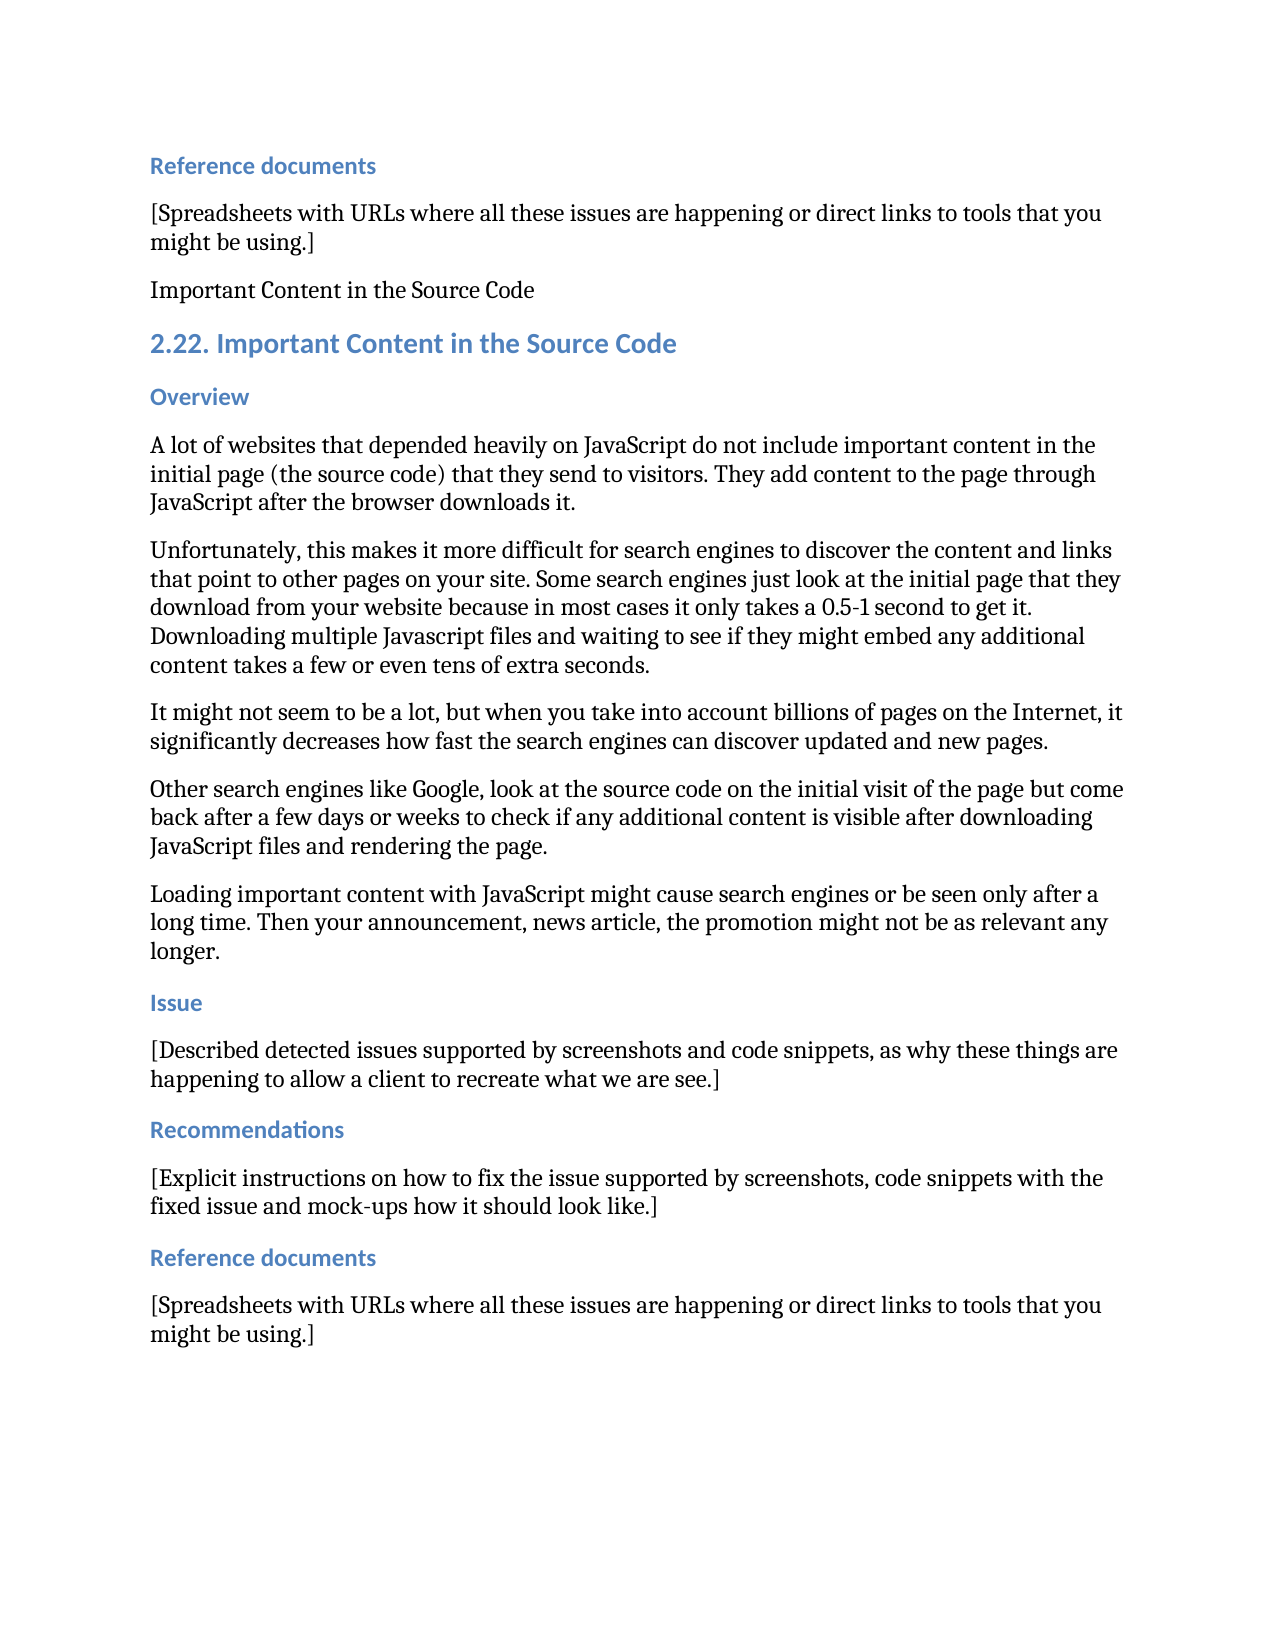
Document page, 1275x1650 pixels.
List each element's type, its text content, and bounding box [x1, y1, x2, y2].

text Important Content in the Source Code [150, 276, 1125, 304]
subtitle Issue [150, 987, 1125, 1017]
subtitle Recommendations [150, 1114, 1125, 1145]
text A lot of websites that depended heavily on JavaScript do not include important content in the initial page (the source code) that they send to visitors. They add content to the page through JavaScript after the browser downloads it. [150, 431, 1125, 517]
text It might not seem to be a lot, but when you take into account billions of pages on the Internet, it significantly decreases how fast the search engines can discover updated and new pages. [150, 698, 1125, 756]
text Other search engines like Google, look at the source code on the initial visit of the page but come back after a few days or weeks to check if any additional content is visible after downloading JavaScript files and rendering the page. [150, 774, 1125, 861]
text Unfortunately, this makes it more difficult for search engines to discover the content and links that point to other pages on your site. Some search engines just look at the initial page that they download from your website because in most cases it only takes a 0.5-1 second to get it. Downloading multiple Javascript files and waiting to see if they might embed any additional content takes a few or even tens of extra seconds. [150, 536, 1125, 679]
text Loading important content with JavaScript might cause search engines or be seen only after a long time. Then your announcement, news article, the promotion might not be as relevant any longer. [150, 879, 1125, 966]
subtitle Reference documents [150, 150, 1125, 181]
text [Explicit instructions on how to fix the issue supported by screenshots, code snippets with the fixed issue and mock-ups how it should look like.] [150, 1163, 1125, 1221]
text [Described detected issues supported by screenshots and code snippets, as why these things are happening to allow a client to recreate what we are see.] [150, 1036, 1125, 1093]
subtitle Reference documents [150, 1242, 1125, 1272]
text [Spreadsheets with URLs where all these issues are happening or direct links to tools that you might be using.] [150, 199, 1125, 257]
subtitle Overview [150, 382, 1125, 412]
text [Spreadsheets with URLs where all these issues are happening or direct links to tools that you might be using.] [150, 1291, 1125, 1349]
subtitle 2.22. Important Content in the Source Code [150, 325, 1125, 361]
